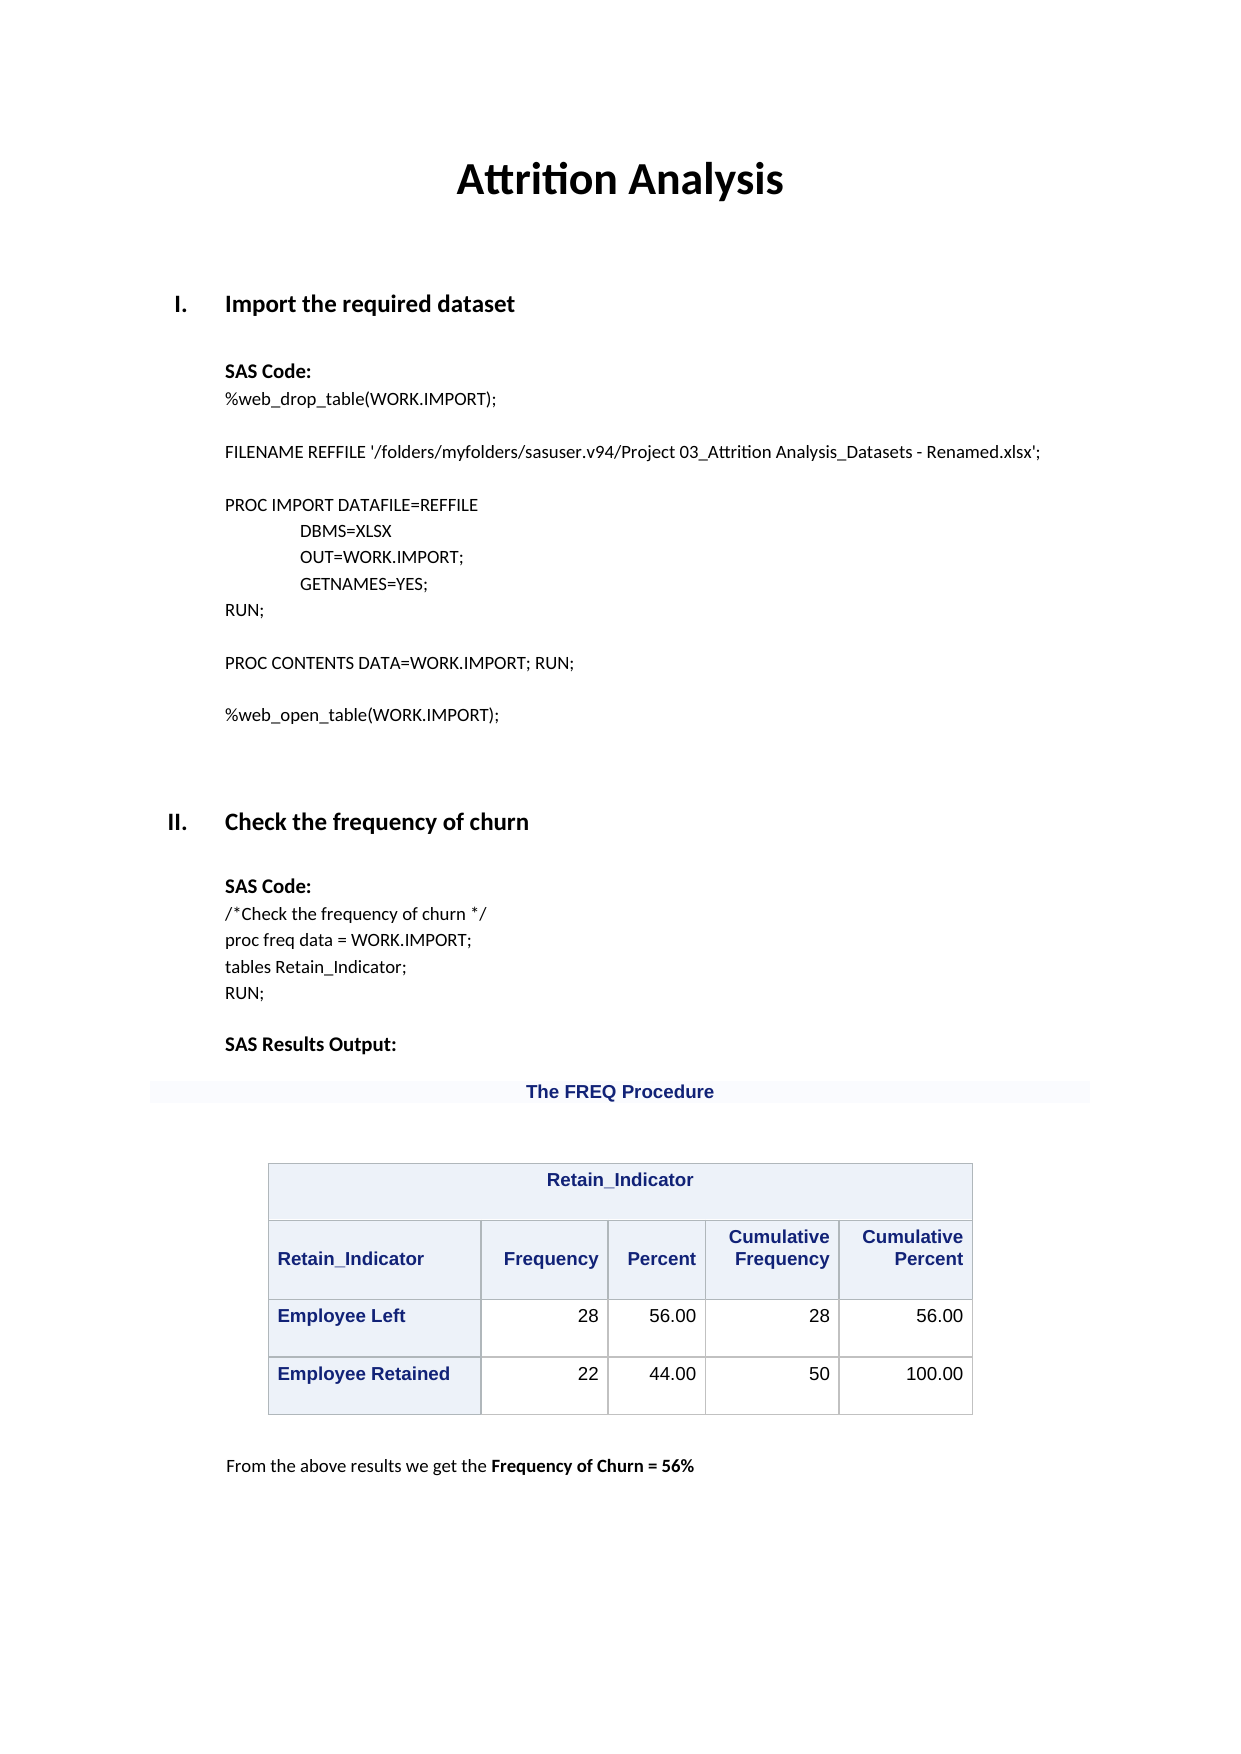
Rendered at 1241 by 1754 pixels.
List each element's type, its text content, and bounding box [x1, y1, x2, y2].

list %web_open_table(WORK.IMPORT); [225, 703, 1090, 726]
list %web_drop_table(WORK.IMPORT); [225, 387, 1090, 410]
list SAS Code: [225, 873, 1090, 898]
table_header Retain_Indicator [269, 1164, 972, 1219]
table_cell 28 [706, 1300, 838, 1356]
text From the above results we get the Frequency of Churn = 56% [150, 1454, 1090, 1477]
table_cell Employee Left [269, 1300, 480, 1356]
list RUN; [225, 598, 1090, 621]
list SAS Code: [225, 358, 1090, 383]
list OUT=WORK.IMPORT; [225, 545, 1090, 568]
list DBMS=XLSX [225, 519, 1090, 542]
list Import the required dataset [187, 288, 1090, 319]
list PROC IMPORT DATAFILE=REFFILE [225, 493, 1090, 516]
text The FREQ Procedure [150, 1081, 1090, 1103]
table_cell Frequency [482, 1221, 607, 1299]
table_cell Retain_Indicator [269, 1221, 480, 1299]
table_cell 56.00 [840, 1300, 972, 1356]
table_cell 44.00 [609, 1358, 705, 1414]
list SAS Results Output: [225, 1031, 1090, 1056]
list Check the frequency of churn [187, 806, 1090, 836]
list /*Check the frequency of churn */ [225, 902, 1090, 925]
table_cell 50 [706, 1358, 838, 1414]
table_cell 100.00 [840, 1358, 972, 1414]
table_cell 28 [482, 1300, 607, 1356]
table_cell 56.00 [609, 1300, 705, 1356]
list tables Retain_Indicator; [225, 955, 1090, 978]
list GETNAMES=YES; [225, 572, 1090, 595]
table_cell Cumulative Frequency [706, 1221, 838, 1299]
table_cell Percent [609, 1221, 705, 1299]
list FILENAME REFFILE '/folders/myfolders/sasuser.v94/Project 03_Attrition Analysis_Datasets - Renamed.xlsx'; [225, 440, 1090, 463]
text Attrition Analysis [150, 150, 1090, 206]
table_cell Employee Retained [269, 1358, 480, 1414]
table_cell 22 [482, 1358, 607, 1414]
list proc freq data = WORK.IMPORT; [225, 929, 1090, 952]
list PROC CONTENTS DATA=WORK.IMPORT; RUN; [225, 651, 1090, 674]
list RUN; [225, 981, 1090, 1004]
table_cell Cumulative Percent [840, 1221, 972, 1299]
